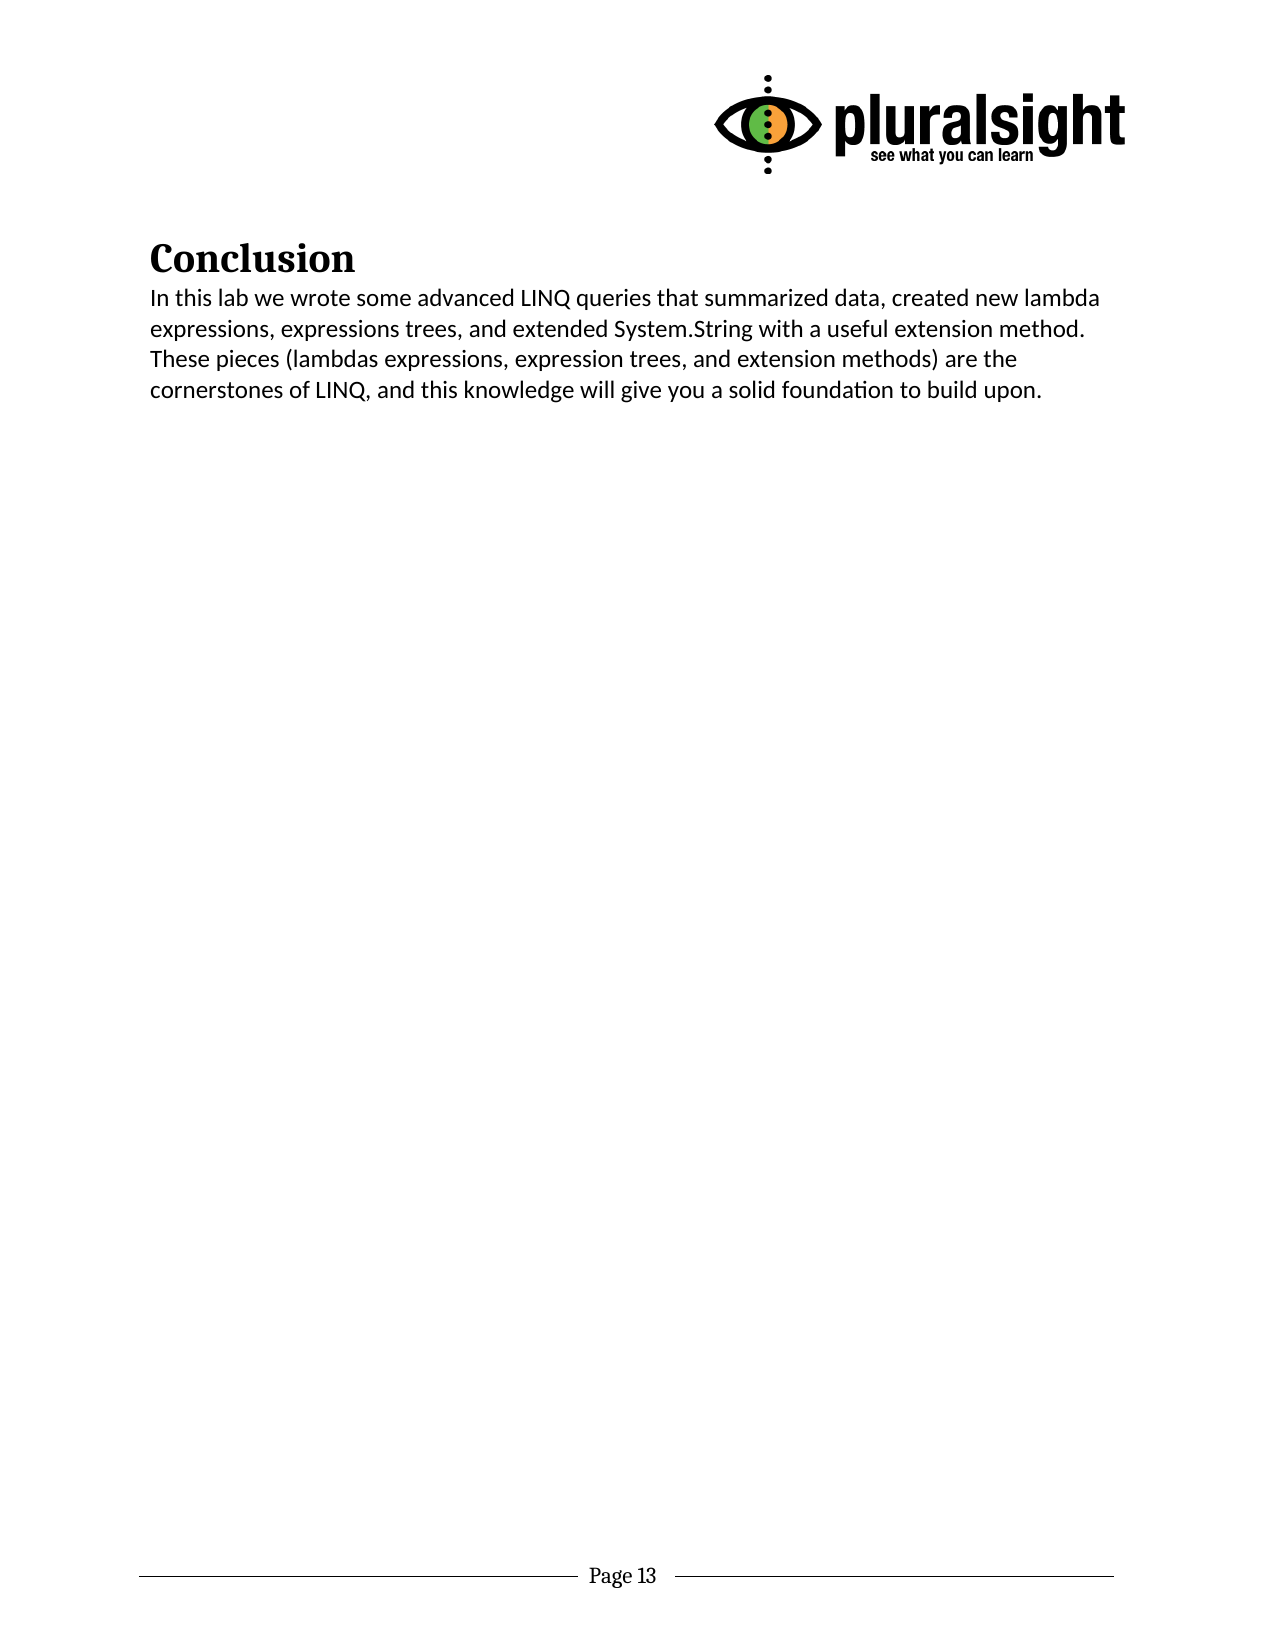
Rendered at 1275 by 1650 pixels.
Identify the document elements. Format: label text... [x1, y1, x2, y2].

picture [714, 75, 1125, 174]
subtitle Conclusion [150, 234, 1125, 282]
text In this lab we wrote some advanced LINQ queries that summarized data, created new lambda expressions, expressions trees, and extended System.String with a useful extension method. These pieces (lambdas expressions, expression trees, and extension methods) are the cornerstones of LINQ, and this knowledge will give you a solid foundation to build upon. [150, 282, 1125, 404]
